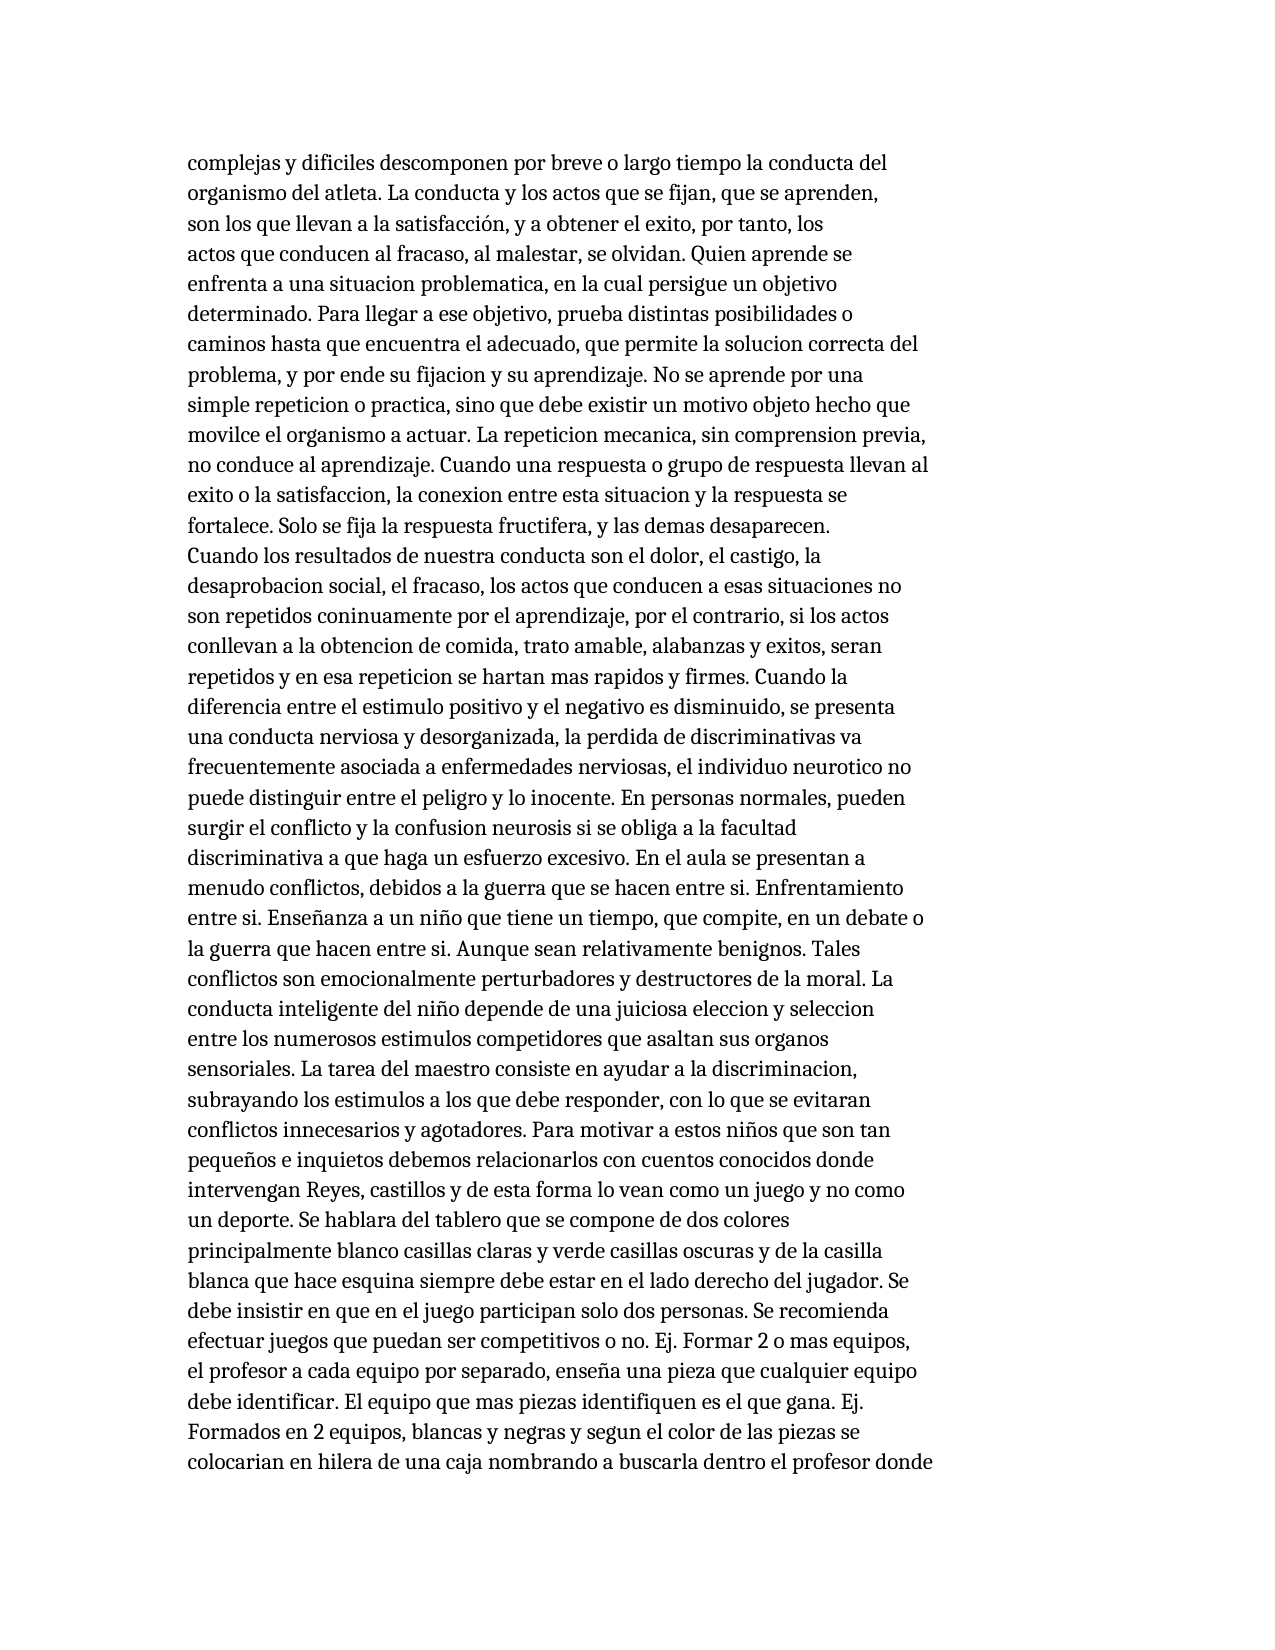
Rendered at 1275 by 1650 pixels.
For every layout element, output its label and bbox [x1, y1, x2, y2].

text [187, 150, 1087, 1475]
